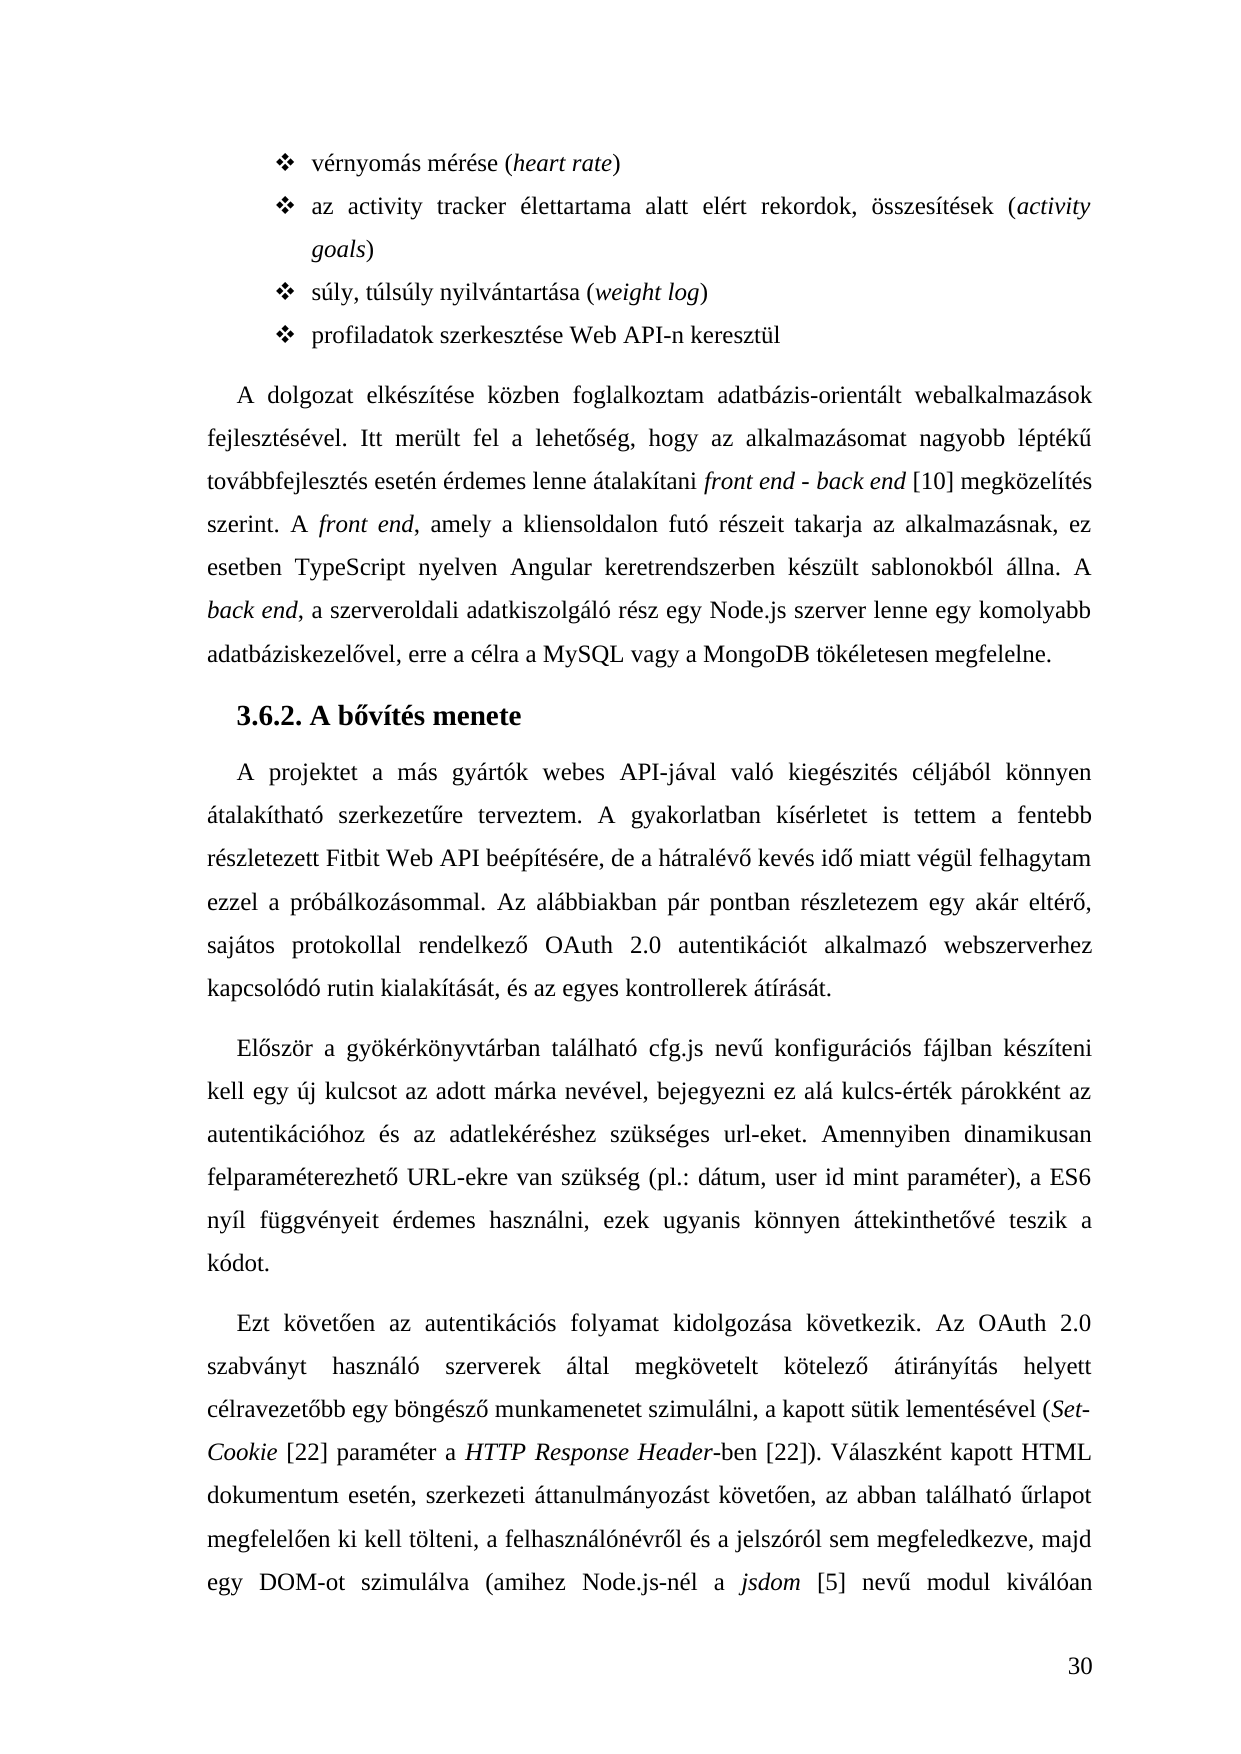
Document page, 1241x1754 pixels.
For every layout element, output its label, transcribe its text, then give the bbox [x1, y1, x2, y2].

text A dolgozat elkészítése közben foglalkoztam adatbázis-orientált webalkalmazások fejlesztésével. Itt merült fel a lehetőség, hogy az alkalmazásomat nagyobb léptékű továbbfejlesztés esetén érdemes lenne átalakítani front end - back end [10] megközelítés szerint. A front end, amely a kliensoldalon futó részeit takarja az alkalmazásnak, ez esetben TypeScript nyelven Angular keretrendszerben készült sablonokból állna. A back end, a szerveroldali adatkiszolgáló rész egy Node.js szerver lenne egy komolyabb adatbáziskezelővel, erre a célra a MySQL vagy a MongoDB tökéletesen megfelelne. [207, 380, 1092, 667]
list az activity tracker élettartama alatt elért rekordok, összesítések (activity goals) [274, 191, 1092, 263]
list profiladatok szerkesztése Web API-n keresztül [274, 320, 1092, 349]
list súly, túlsúly nyilvántartása (weight log) [274, 277, 1092, 306]
text Először a gyökérkönyvtárban található cfg.js nevű konfigurációs fájlban készíteni kell egy új kulcsot az adott márka nevével, bejegyezni ez alá kulcs-érték párokként az autentikációhoz és az adatlekéréshez szükséges url-eket. Amennyiben dinamikusan felparaméterezhető URL-ekre van szükség (pl.: dátum, user id mint paraméter), a ES6 nyíl függvényeit érdemes használni, ezek ugyanis könnyen áttekinthetővé teszik a kódot. [207, 1033, 1092, 1277]
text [207, 1308, 1092, 1596]
text A projektet a más gyártók webes API-jával való kiegészités céljából könnyen átalakítható szerkezetűre terveztem. A gyakorlatban kísérletet is tettem a fentebb részletezett Fitbit Web API beépítésére, de a hátralévő kevés idő miatt végül felhagytam ezzel a próbálkozásommal. Az alábbiakban pár pontban részletezem egy akár eltérő, sajátos protokollal rendelkező OAuth 2.0 autentikációt alkalmazó webszerverhez kapcsolódó rutin kialakítását, és az egyes kontrollerek átírását. [207, 757, 1092, 1002]
list vérnyomás mérése (heart rate) [274, 148, 1092, 176]
subtitle 3.6.2. A bővítés menete [207, 698, 1092, 732]
